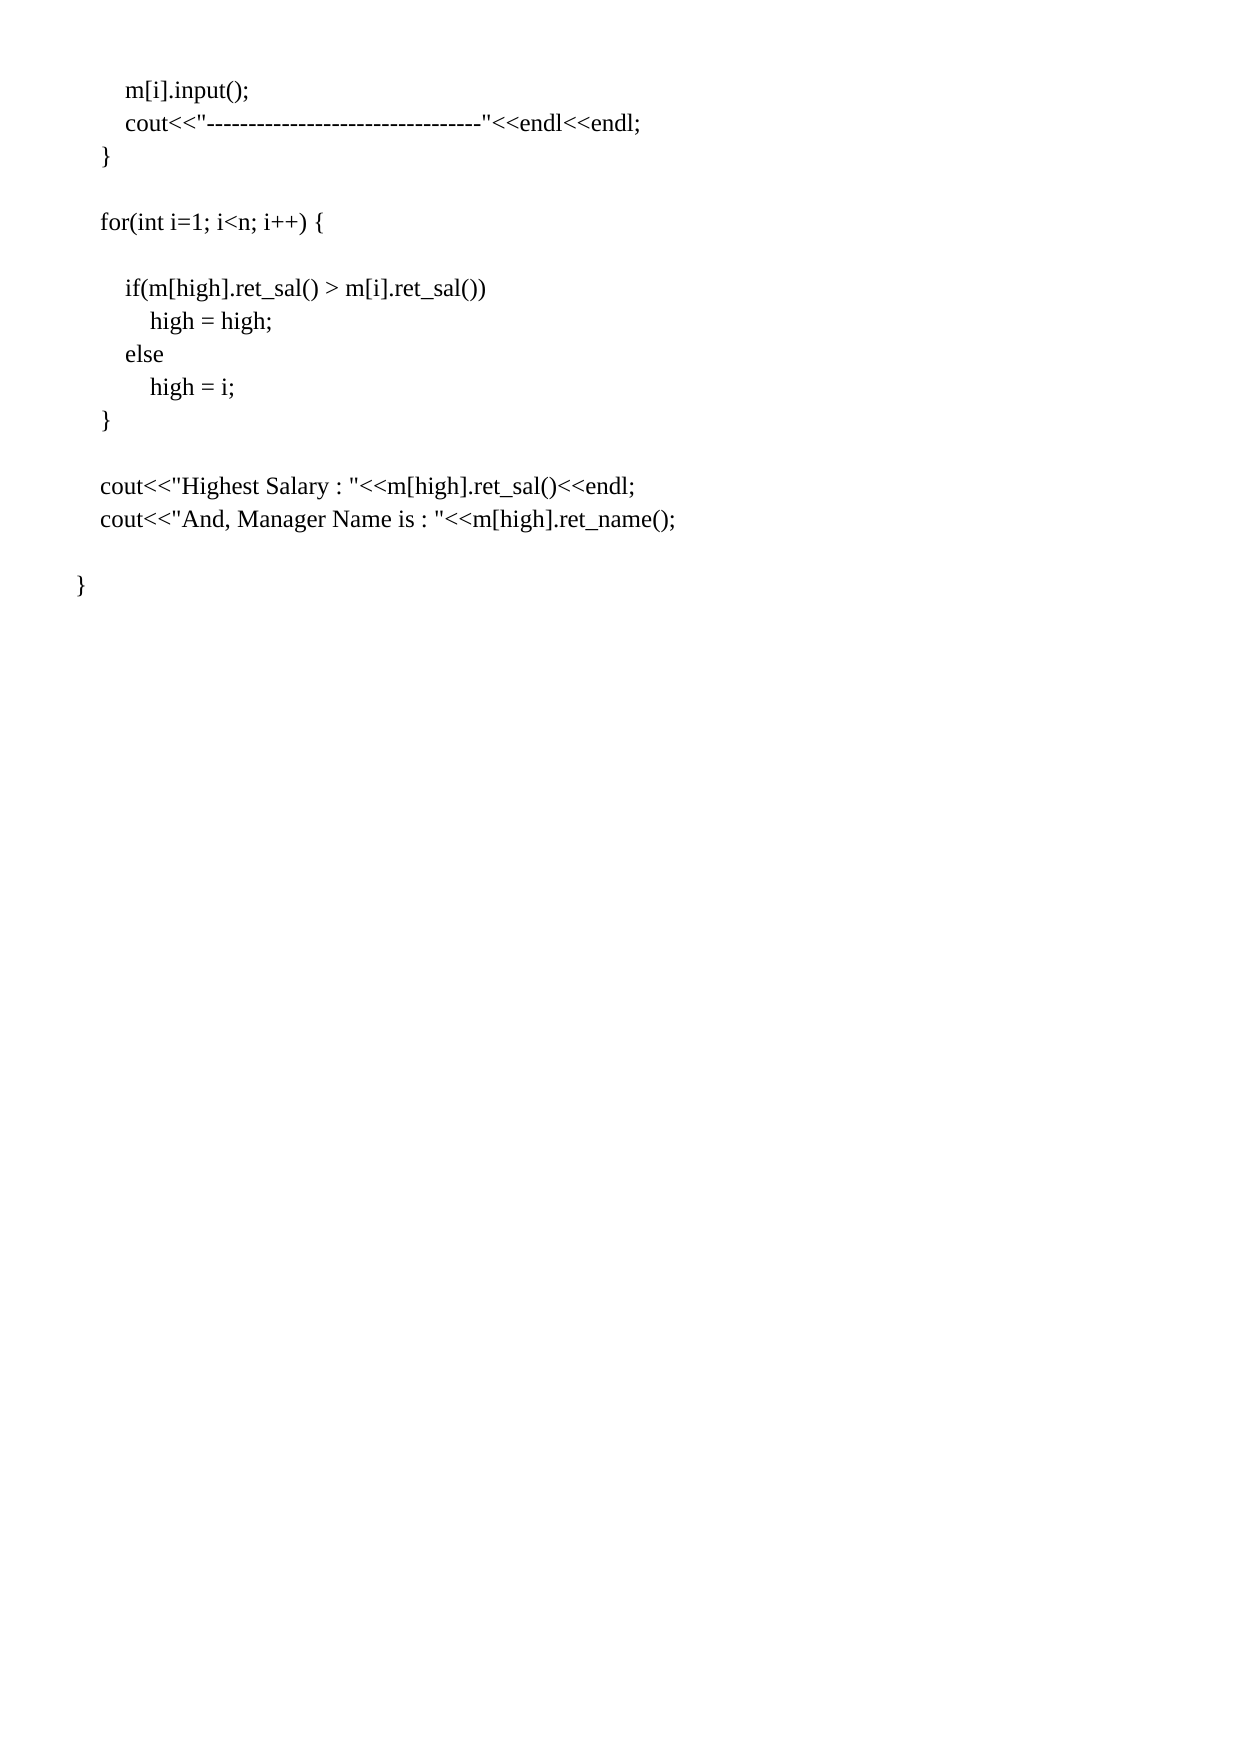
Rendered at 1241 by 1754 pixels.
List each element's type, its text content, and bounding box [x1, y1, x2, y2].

text } [75, 570, 1165, 599]
text } [75, 141, 1165, 170]
text } [75, 405, 1165, 434]
text cout<<"Highest Salary : "<<m[high].ret_sal()<<endl; [75, 471, 1165, 500]
text cout<<"---------------------------------"<<endl<<endl; [75, 108, 1165, 137]
text else [75, 339, 1165, 368]
text if(m[high].ret_sal() > m[i].ret_sal()) [75, 273, 1165, 302]
text high = high; [75, 306, 1165, 335]
text for(int i=1; i<n; i++) { [75, 207, 1165, 236]
text cout<<"And, Manager Name is : "<<m[high].ret_name(); [75, 504, 1165, 533]
text m[i].input(); [75, 75, 1165, 104]
text high = i; [75, 372, 1165, 401]
